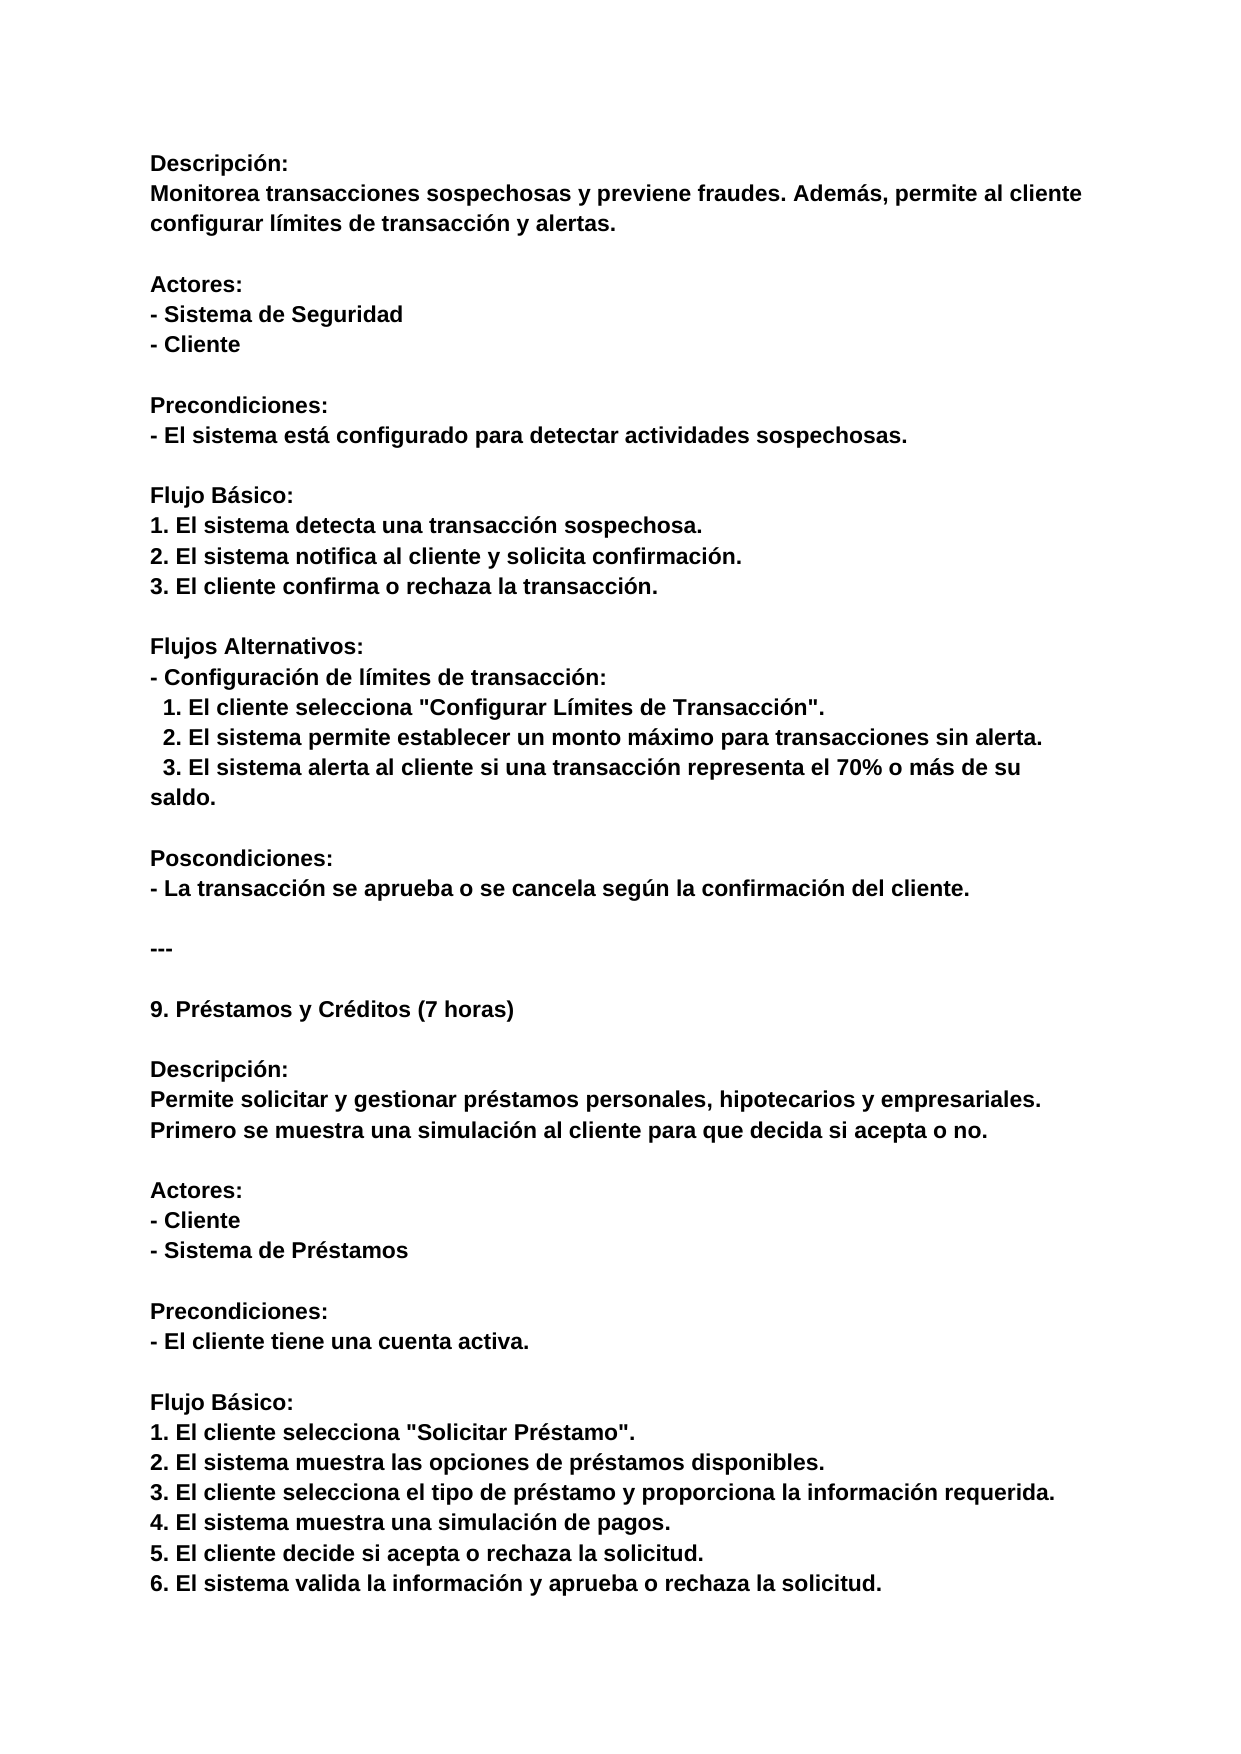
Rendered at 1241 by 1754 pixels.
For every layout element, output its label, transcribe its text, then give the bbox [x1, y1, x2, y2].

text Actores: [150, 1177, 1090, 1203]
text 3. El sistema alerta al cliente si una transacción representa el 70% o más de su saldo. [150, 754, 1090, 811]
text 9. Préstamos y Créditos (7 horas) [150, 996, 1090, 1022]
text - Cliente [150, 331, 1090, 358]
text Flujo Básico: [150, 1388, 1090, 1415]
text 3. El cliente selecciona el tipo de préstamo y proporciona la información requerida. [150, 1479, 1090, 1506]
text 6. El sistema valida la información y aprueba o rechaza la solicitud. [150, 1570, 1090, 1596]
text --- [150, 935, 1090, 962]
text Poscondiciones: [150, 845, 1090, 871]
text Actores: [150, 271, 1090, 297]
text Precondiciones: [150, 1298, 1090, 1324]
text - Configuración de límites de transacción: [150, 663, 1090, 690]
text Flujos Alternativos: [150, 633, 1090, 660]
text - Sistema de Seguridad [150, 301, 1090, 327]
text - La transacción se aprueba o se cancela según la confirmación del cliente. [150, 875, 1090, 901]
text Descripción: [150, 150, 1090, 176]
text - El cliente tiene una cuenta activa. [150, 1328, 1090, 1354]
text 4. El sistema muestra una simulación de pagos. [150, 1509, 1090, 1536]
text 3. El cliente confirma o rechaza la transacción. [150, 573, 1090, 599]
text - Cliente [150, 1207, 1090, 1234]
text Permite solicitar y gestionar préstamos personales, hipotecarios y empresariales. Primero se muestra una simulación al cliente para que decida si acepta o no. [150, 1086, 1090, 1143]
text Flujo Básico: [150, 482, 1090, 509]
text Precondiciones: [150, 392, 1090, 418]
text 1. El sistema detecta una transacción sospechosa. [150, 512, 1090, 539]
text 5. El cliente decide si acepta o rechaza la solicitud. [150, 1539, 1090, 1566]
text - El sistema está configurado para detectar actividades sospechosas. [150, 422, 1090, 448]
text Descripción: [150, 1056, 1090, 1083]
text 2. El sistema permite establecer un monto máximo para transacciones sin alerta. [150, 724, 1090, 750]
text Monitorea transacciones sospechosas y previene fraudes. Además, permite al cliente configurar límites de transacción y alertas. [150, 180, 1090, 237]
text 2. El sistema muestra las opciones de préstamos disponibles. [150, 1449, 1090, 1475]
text 1. El cliente selecciona "Configurar Límites de Transacción". [150, 694, 1090, 720]
text - Sistema de Préstamos [150, 1237, 1090, 1264]
text 2. El sistema notifica al cliente y solicita confirmación. [150, 543, 1090, 569]
text 1. El cliente selecciona "Solicitar Préstamo". [150, 1419, 1090, 1445]
